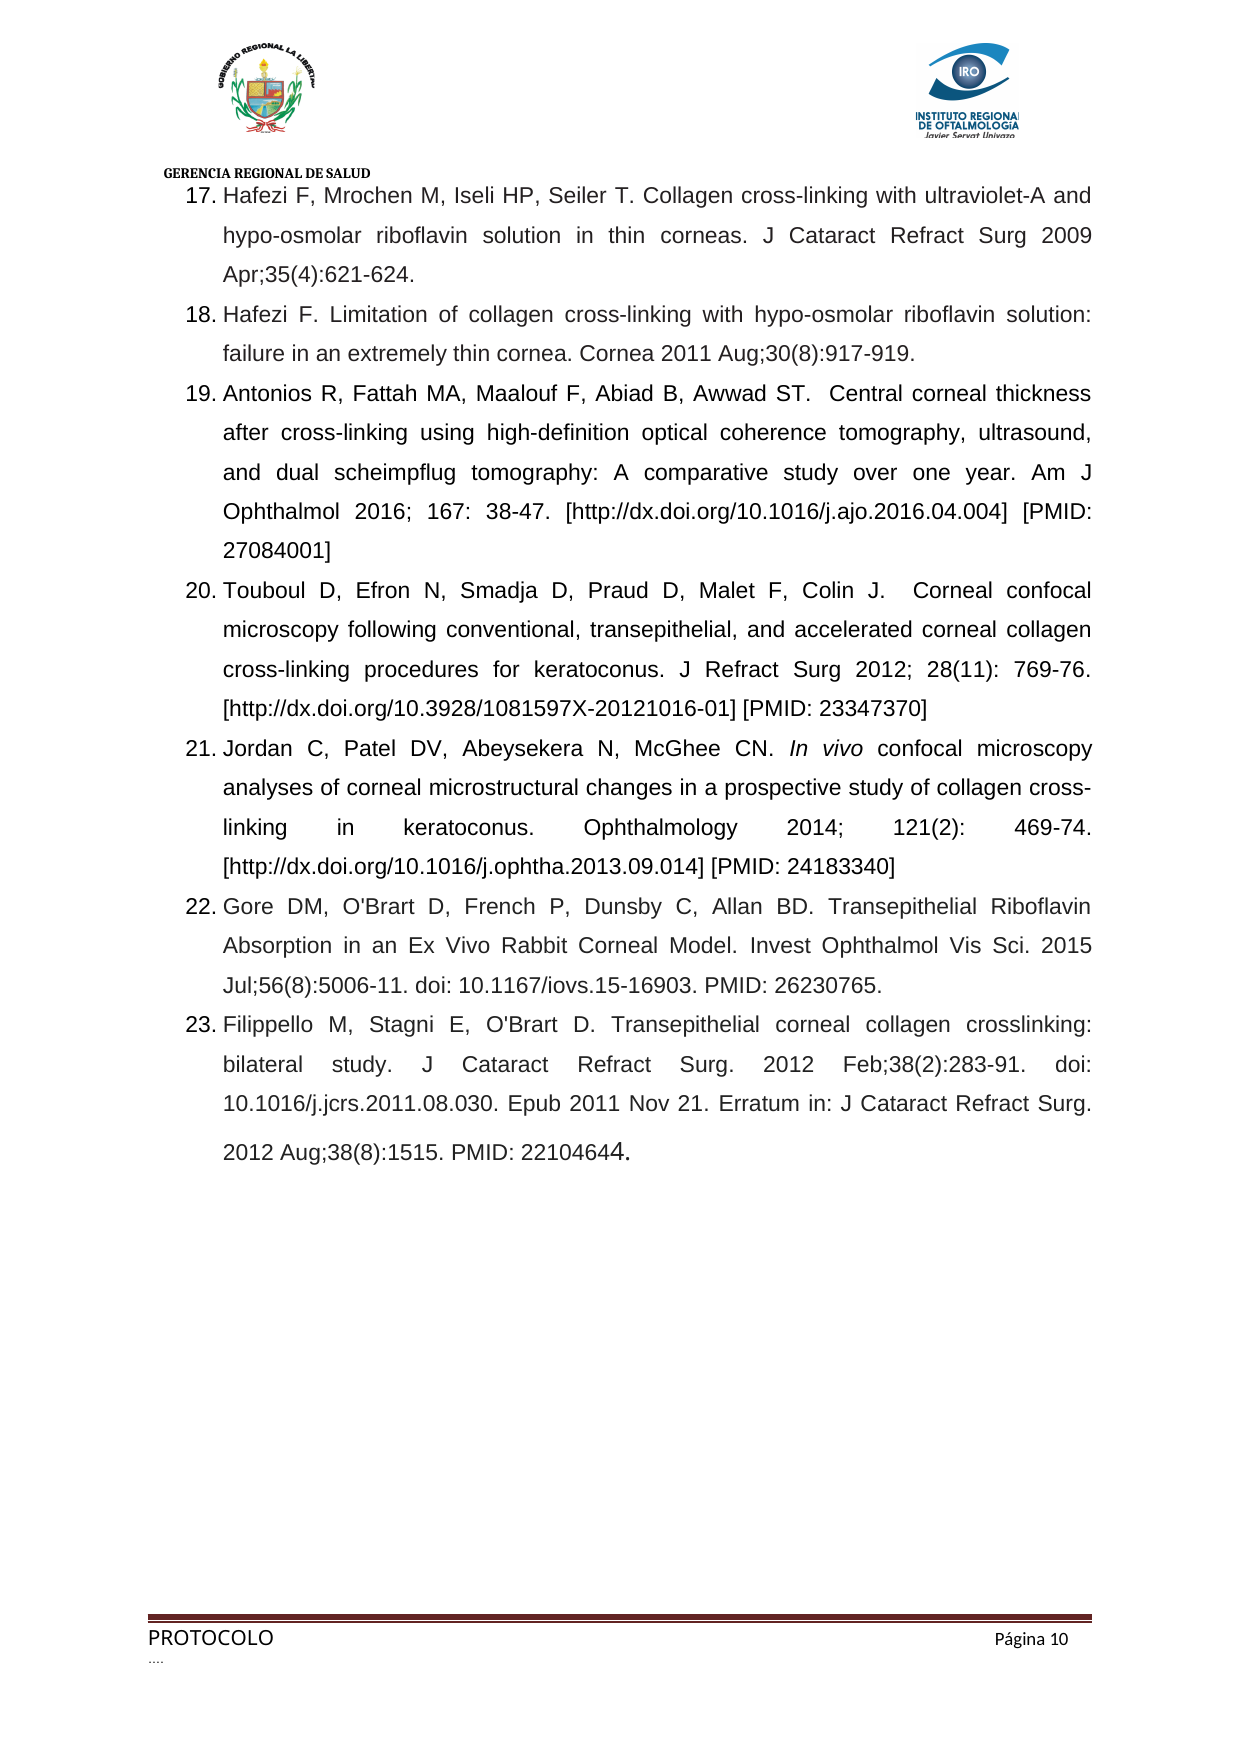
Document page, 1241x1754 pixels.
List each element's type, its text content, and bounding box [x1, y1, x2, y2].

list Filippello M, Stagni E, O'Brart D. Transepithelial corneal collagen crosslinking: bilateral study. J Cataract Refract Surg. 2012 Feb;38(2):283-91. doi: 10.1016/j.jcrs.2011.08.030. Epub 2011 Nov 21. Erratum in: J Cataract Refract Surg. 2012 Aug;38(8):1515. PMID: 22104644. [185, 1011, 1092, 1168]
list Jordan C, Patel DV, Abeysekera N, McGhee CN. In vivo confocal microscopy analyses of corneal microstructural changes in a prospective study of collagen cross-linking in keratoconus. Ophthalmology 2014; 121(2): 469-74. [http://dx.doi.org/10.1016/j.ophtha.2013.09.014] [PMID: 24183340] [185, 735, 1092, 880]
picture [915, 43, 1019, 138]
list Gore DM, O'Brart D, French P, Dunsby C, Allan BD. Transepithelial Riboflavin Absorption in an Ex Vivo Rabbit Corneal Model. Invest Ophthalmol Vis Sci. 2015 Jul;56(8):5006-11. doi: 10.1167/iovs.15-16903. PMID: 26230765. [185, 893, 1092, 998]
list Antonios R, Fattah MA, Maalouf F, Abiad B, Awwad ST. Central corneal thickness after cross-linking using high-definition optical coherence tomography, ultrasound, and dual scheimpflug tomography: A comparative study over one year. Am J Ophthalmol 2016; 167: 38-47. [http://dx.doi.org/10.1016/j.ajo.2016.04.004] [PMID: 27084001] [185, 379, 1092, 564]
picture [217, 43, 315, 132]
list Hafezi F, Mrochen M, Iseli HP, Seiler T. Collagen cross-linking with ultraviolet-A and hypo-osmolar riboflavin solution in thin corneas. J Cataract Refract Surg 2009 Apr;35(4):621-624. [185, 182, 1092, 287]
list Hafezi F. Limitation of collagen cross-linking with hypo-osmolar riboflavin solution: failure in an extremely thin cornea. Cornea 2011 Aug;30(8):917-919. [185, 301, 1092, 366]
list Touboul D, Efron N, Smadja D, Praud D, Malet F, Colin J. Corneal confocal microscopy following conventional, transepithelial, and accelerated corneal collagen cross-linking procedures for keratoconus. J Refract Surg 2012; 28(11): 769-76. [http://dx.doi.org/10.3928/1081597X-20121016-01] [PMID: 23347370] [185, 577, 1092, 722]
